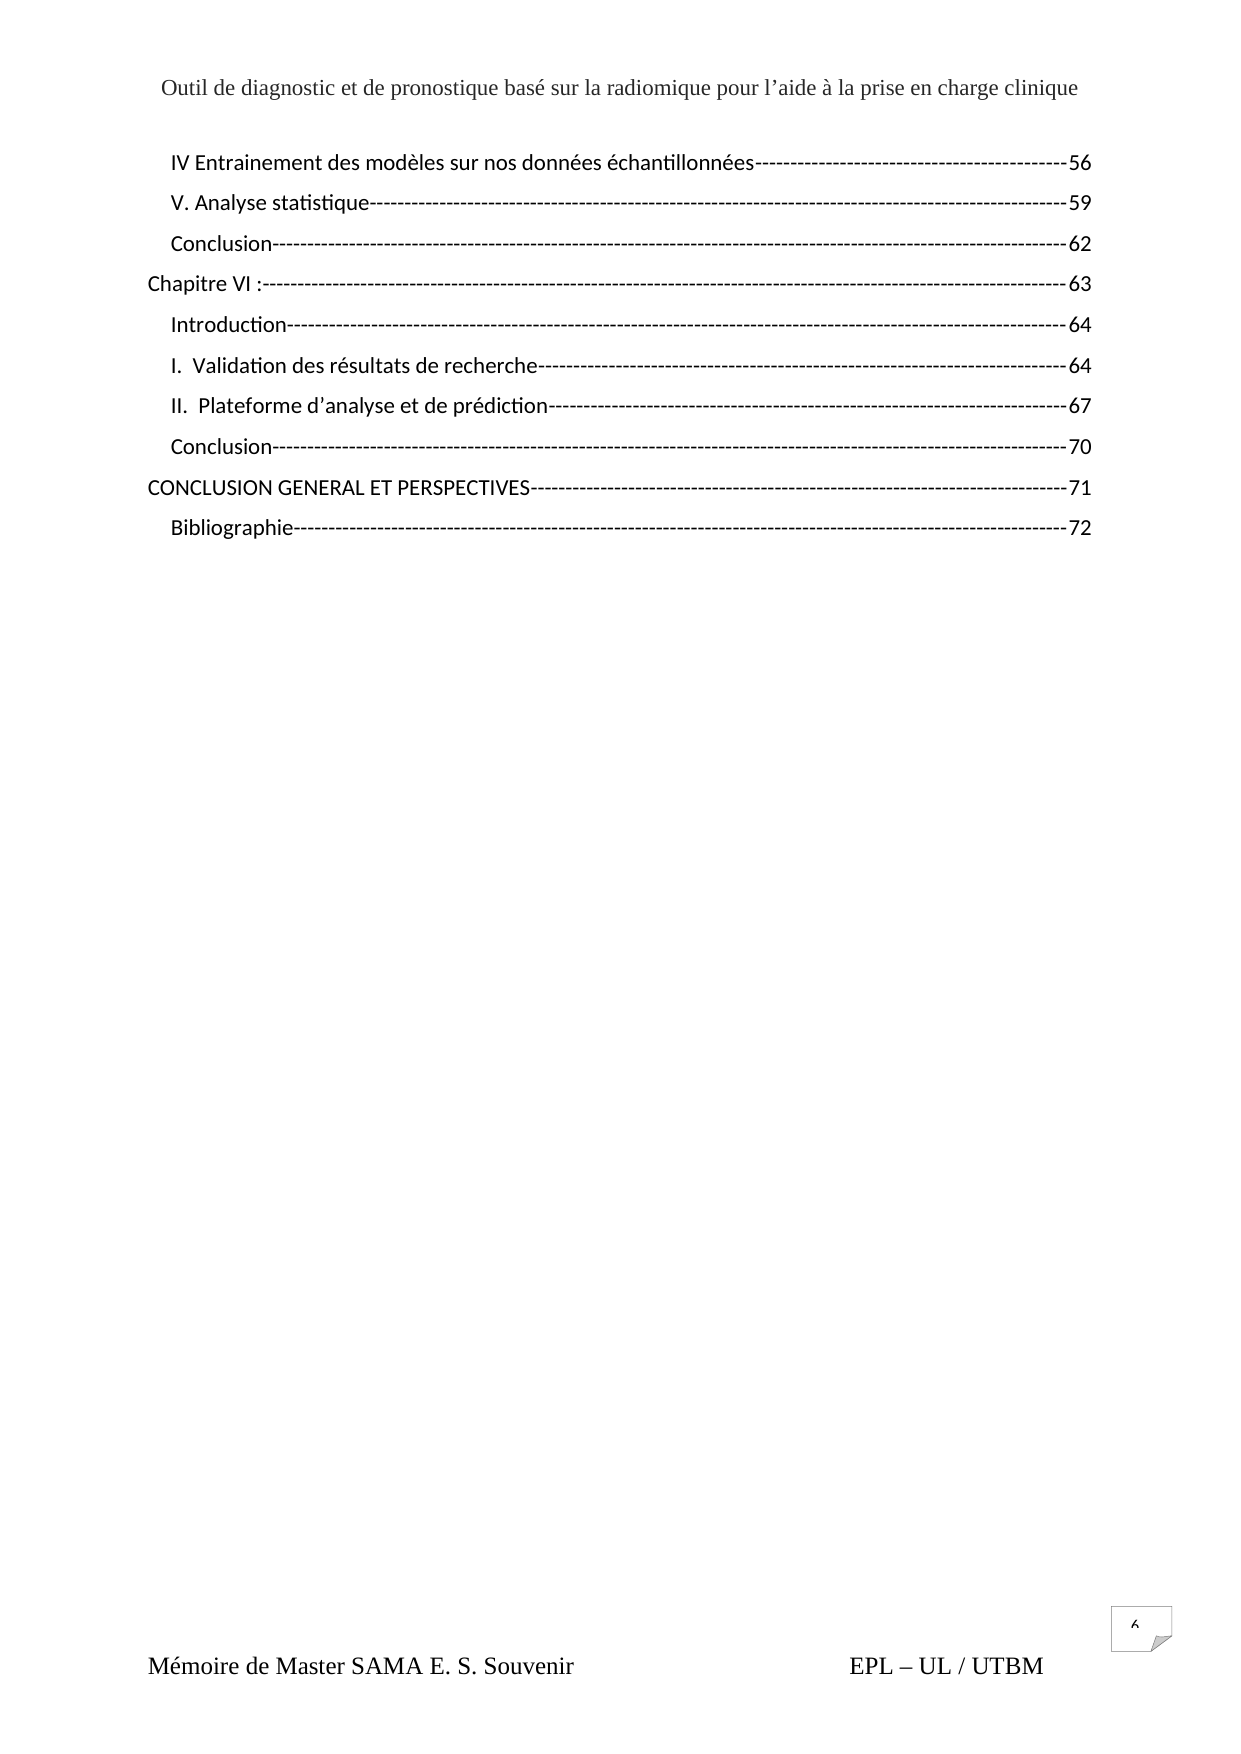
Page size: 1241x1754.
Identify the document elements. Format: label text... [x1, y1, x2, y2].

text Conclusion 70 [171, 432, 1093, 460]
text V. Analyse statistique 59 [171, 188, 1093, 216]
text I. Validation des résultats de recherche 64 [171, 351, 1093, 379]
text Chapitre VI : 63 [148, 269, 1093, 297]
text IV Entrainement des modèles sur nos données échantillonnées 56 [171, 148, 1093, 176]
text Conclusion 62 [171, 229, 1093, 257]
text II. Plateforme d’analyse et de prédiction 67 [171, 391, 1093, 419]
text Introduction 64 [171, 310, 1093, 338]
text Bibliographie 72 [171, 513, 1093, 541]
text CONCLUSION GENERAL ET PERSPECTIVES 71 [148, 473, 1093, 501]
